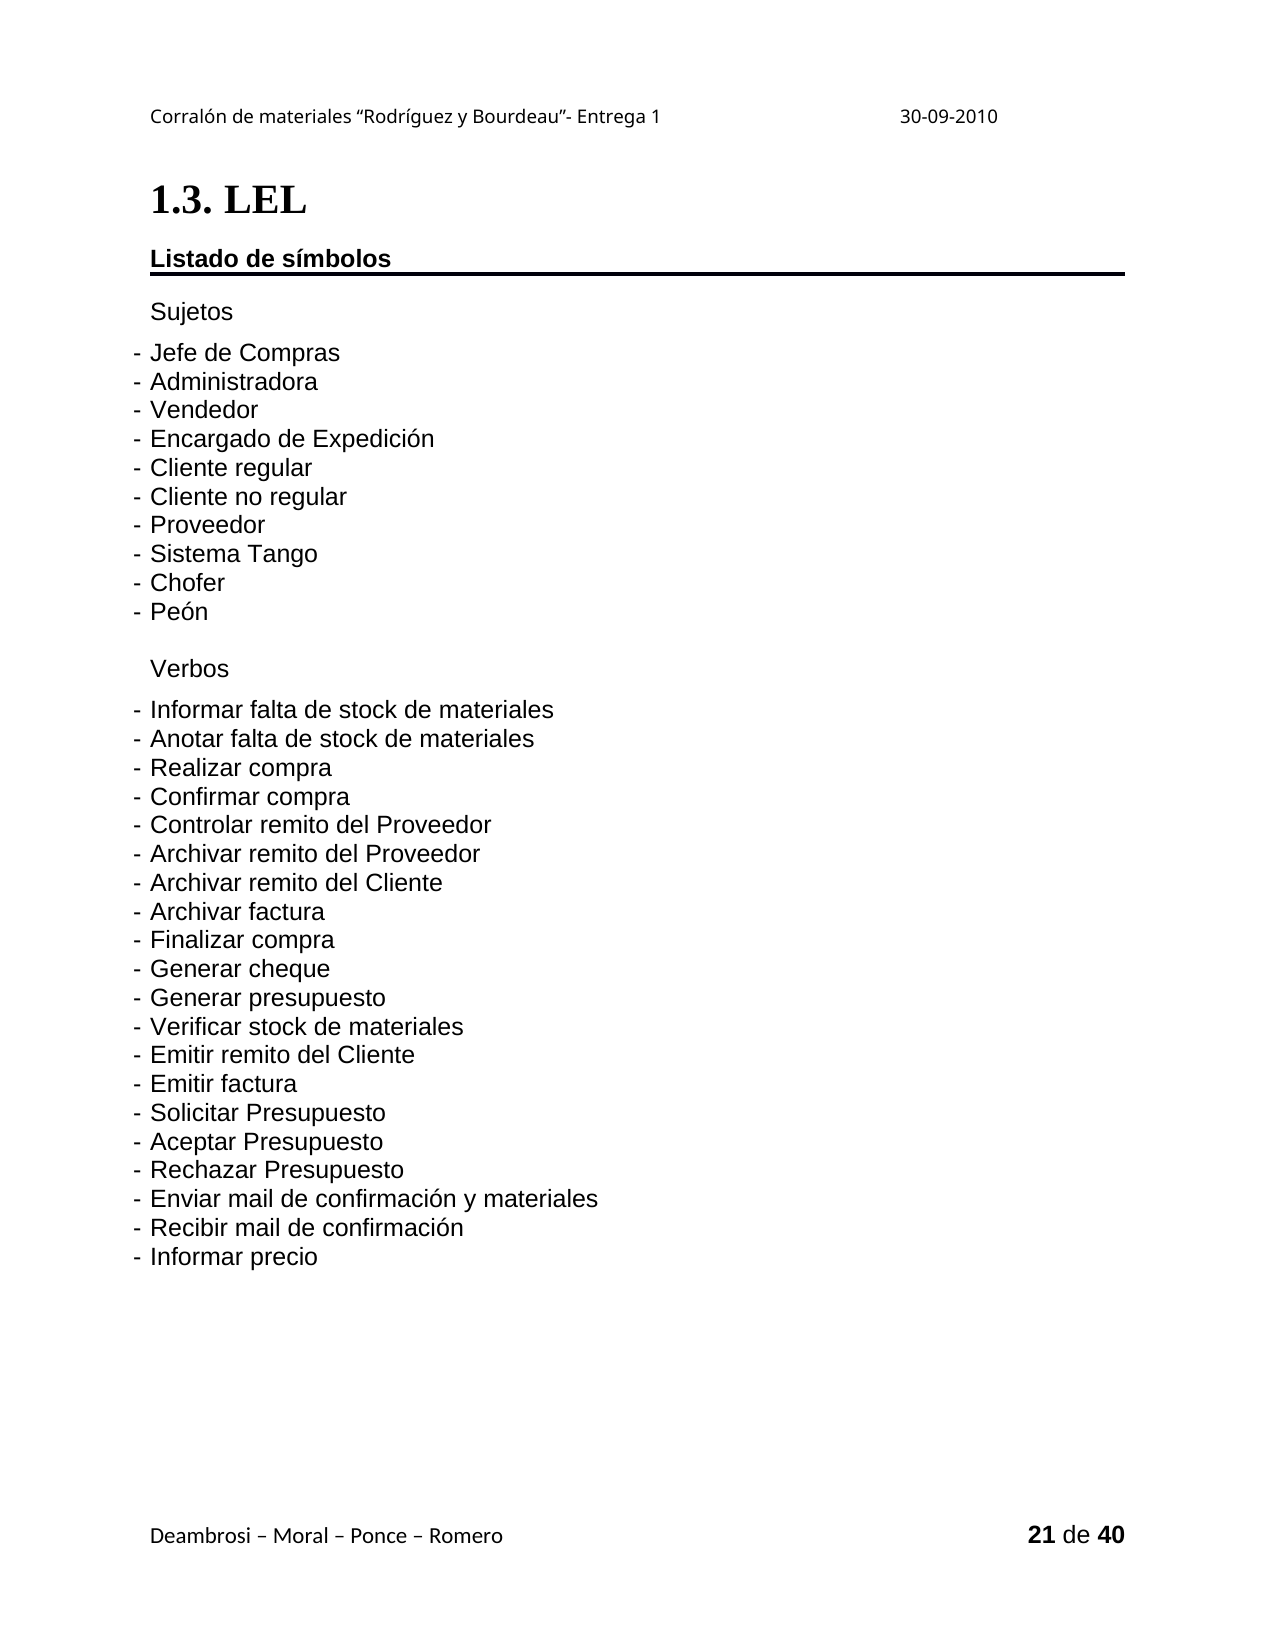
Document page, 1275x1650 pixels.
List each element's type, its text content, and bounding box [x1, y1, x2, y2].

list Emitir remito del Cliente [133, 1040, 1125, 1069]
list Recibir mail de confirmación [133, 1213, 1125, 1241]
list Archivar remito del Proveedor [133, 839, 1125, 868]
text Listado de símbolos [150, 244, 1125, 272]
list Verificar stock de materiales [133, 1011, 1125, 1040]
list Chofer [133, 568, 1125, 596]
list Jefe de Compras [133, 338, 1125, 366]
list Archivar remito del Cliente [133, 868, 1125, 896]
list Finalizar compra [133, 925, 1125, 954]
list Solicitar Presupuesto [133, 1098, 1125, 1126]
list Generar presupuesto [133, 983, 1125, 1011]
list Sistema Tango [133, 539, 1125, 568]
list Cliente no regular [133, 481, 1125, 510]
list Confirmar compra [133, 781, 1125, 810]
list Informar falta de stock de materiales [133, 695, 1125, 724]
text Sujetos [150, 296, 1125, 325]
list Rechazar Presupuesto [133, 1155, 1125, 1184]
list Informar precio [133, 1241, 1125, 1270]
list Anotar falta de stock de materiales [133, 724, 1125, 753]
text Verbos [150, 654, 1125, 683]
list Archivar factura [133, 896, 1125, 925]
list Proveedor [133, 510, 1125, 539]
list Emitir factura [133, 1069, 1125, 1098]
list Controlar remito del Proveedor [133, 810, 1125, 839]
list Peón [133, 596, 1125, 625]
list Cliente regular [133, 453, 1125, 481]
list Aceptar Presupuesto [133, 1126, 1125, 1155]
list Enviar mail de confirmación y materiales [133, 1184, 1125, 1213]
list Administradora [133, 366, 1125, 395]
list Encargado de Expedición [133, 424, 1125, 453]
list Vendedor [133, 395, 1125, 424]
list Realizar compra [133, 753, 1125, 781]
list Generar cheque [133, 954, 1125, 983]
text LEL [150, 175, 1125, 223]
